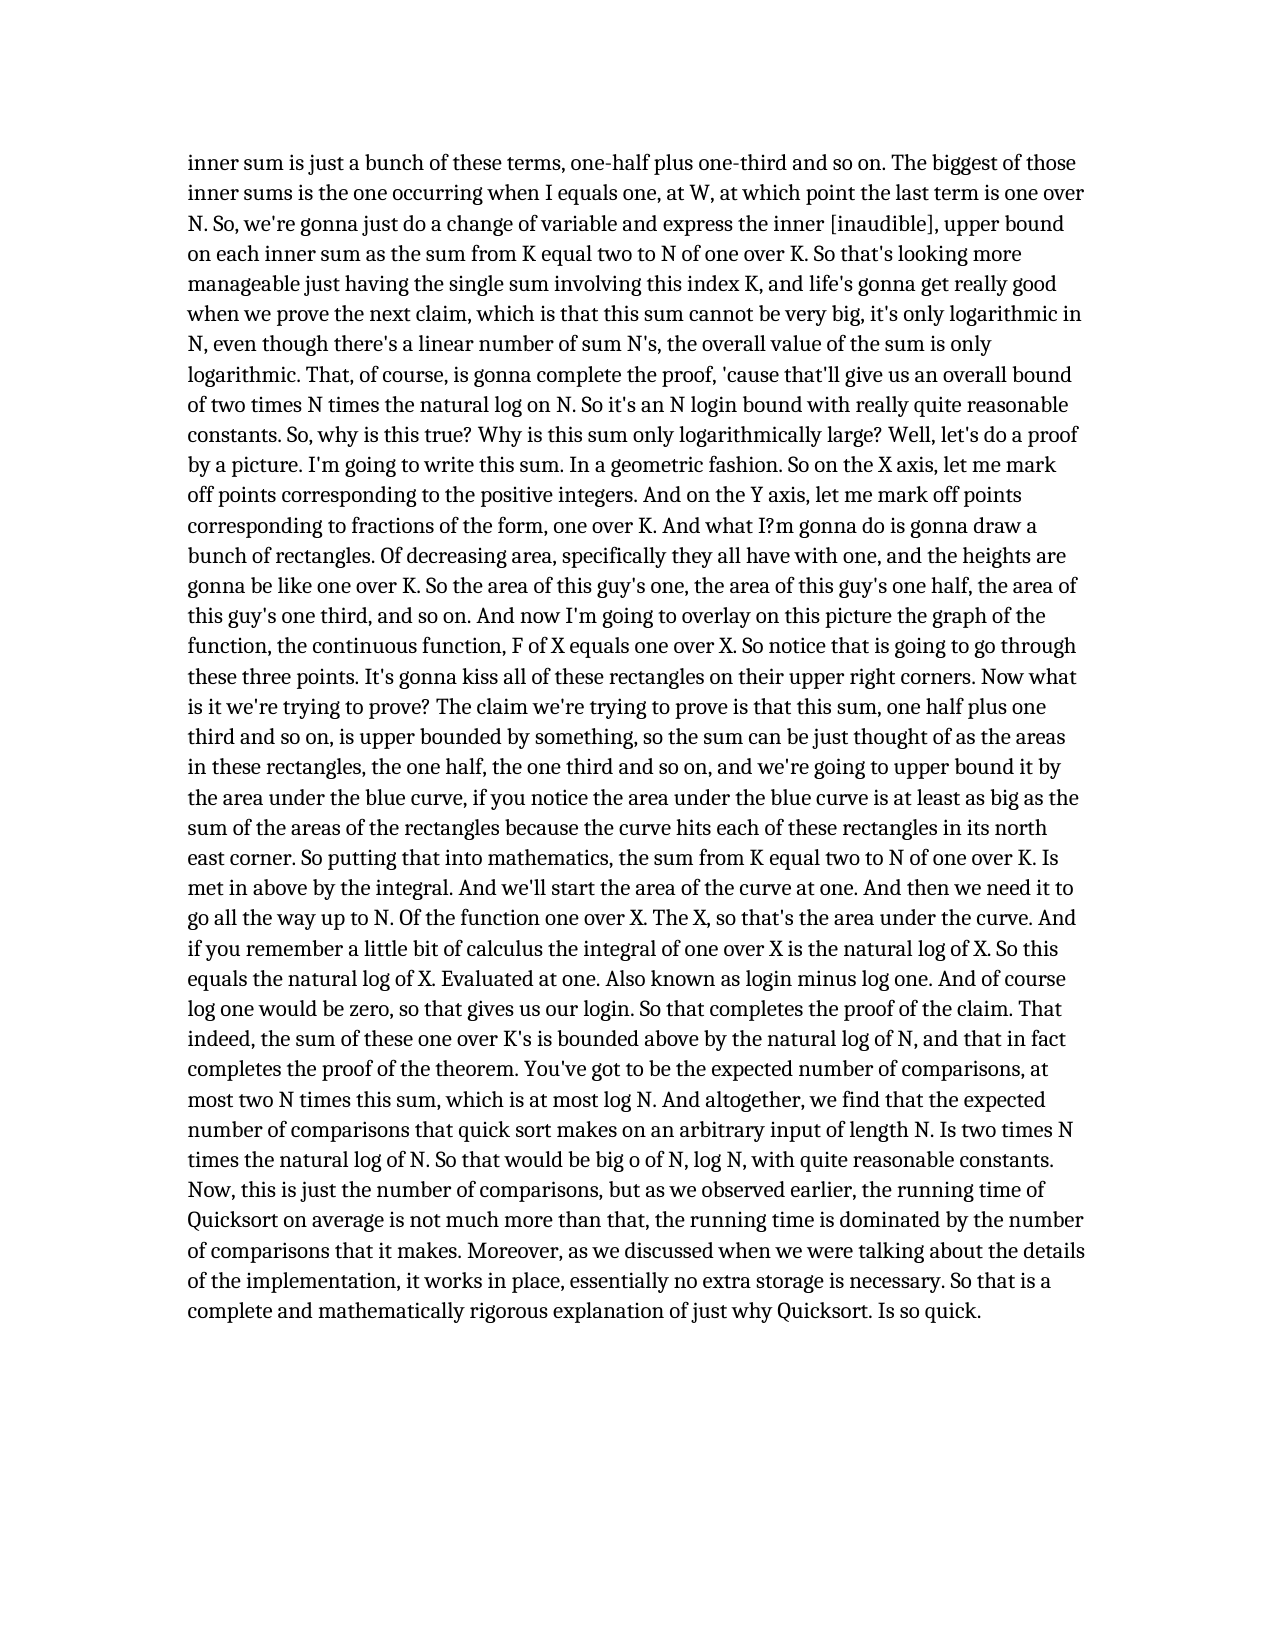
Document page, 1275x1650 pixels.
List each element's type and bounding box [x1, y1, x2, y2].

text [187, 150, 1087, 1324]
